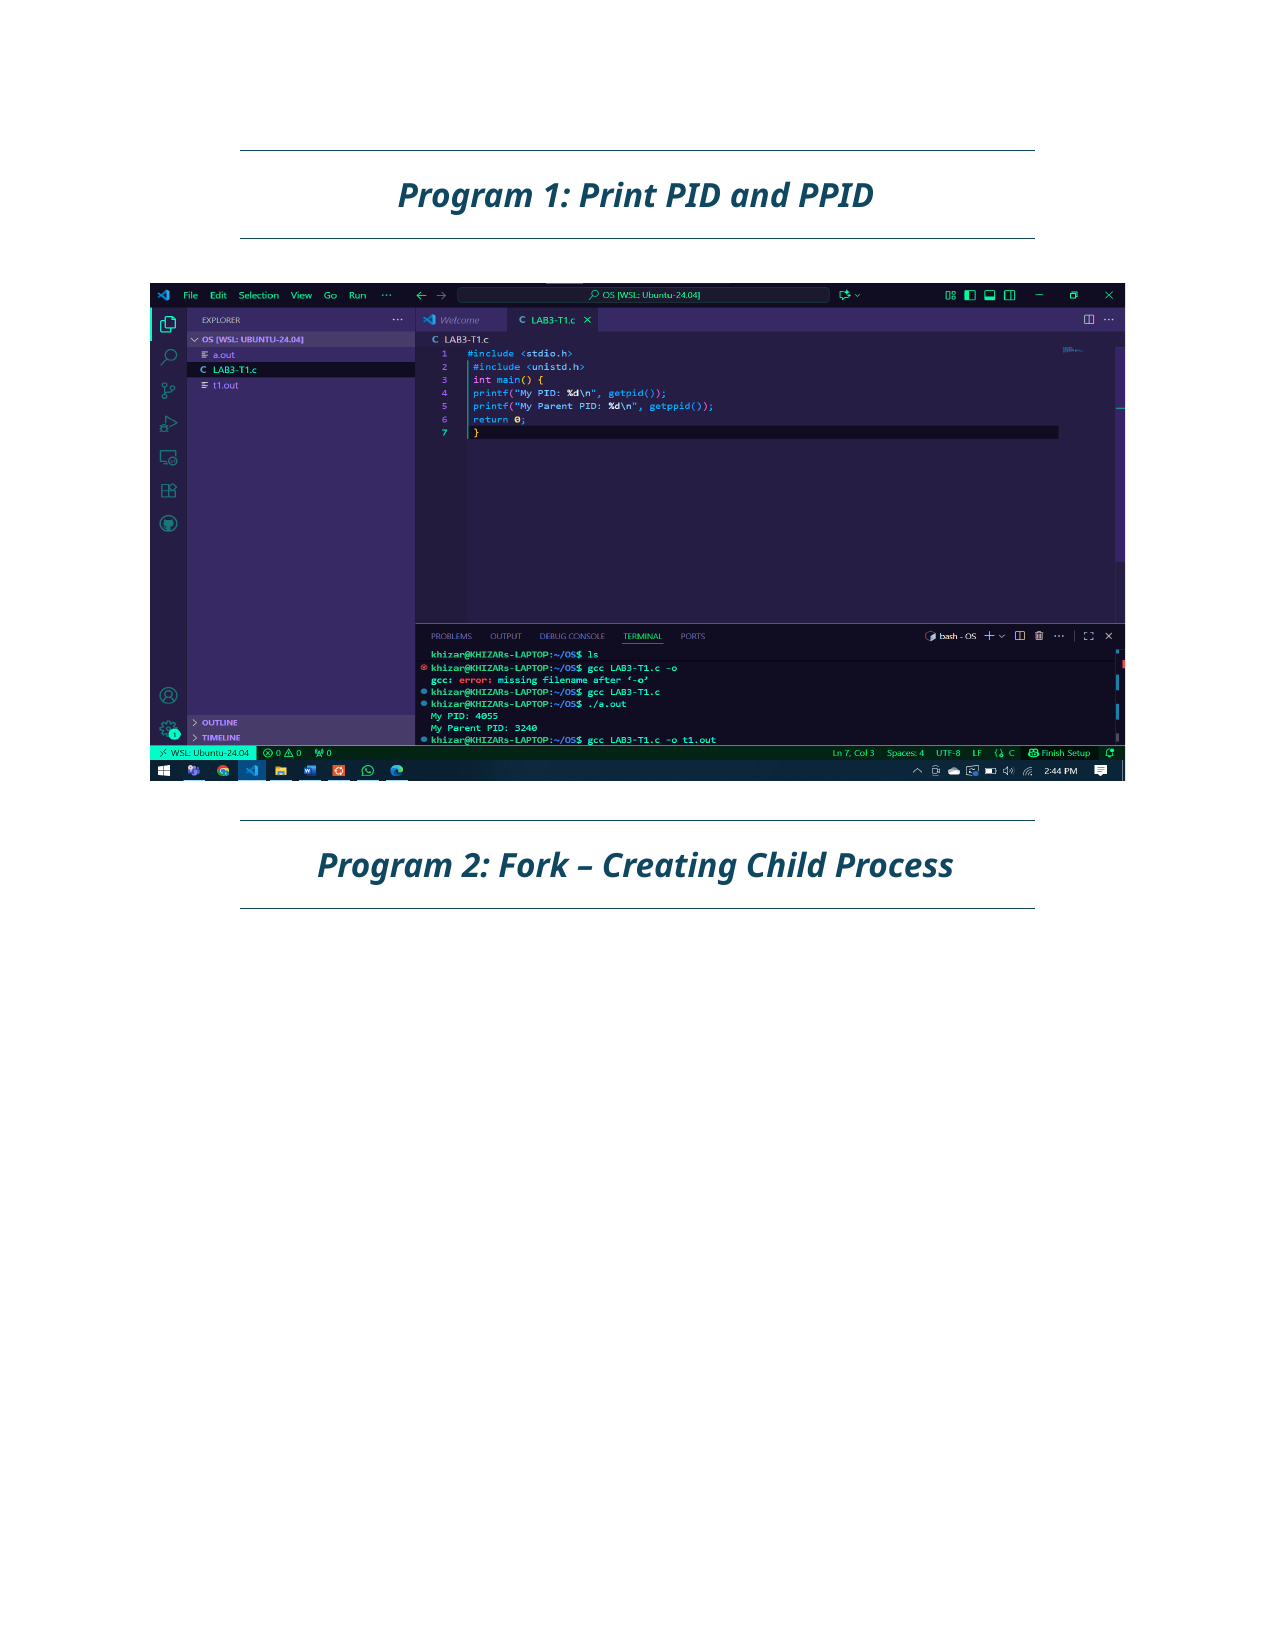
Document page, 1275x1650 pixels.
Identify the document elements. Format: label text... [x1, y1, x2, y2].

text Program 2: Fork – Creating Child Process [240, 821, 1035, 908]
text Program 1: Print PID and PPID [240, 151, 1035, 238]
picture [150, 283, 1125, 781]
